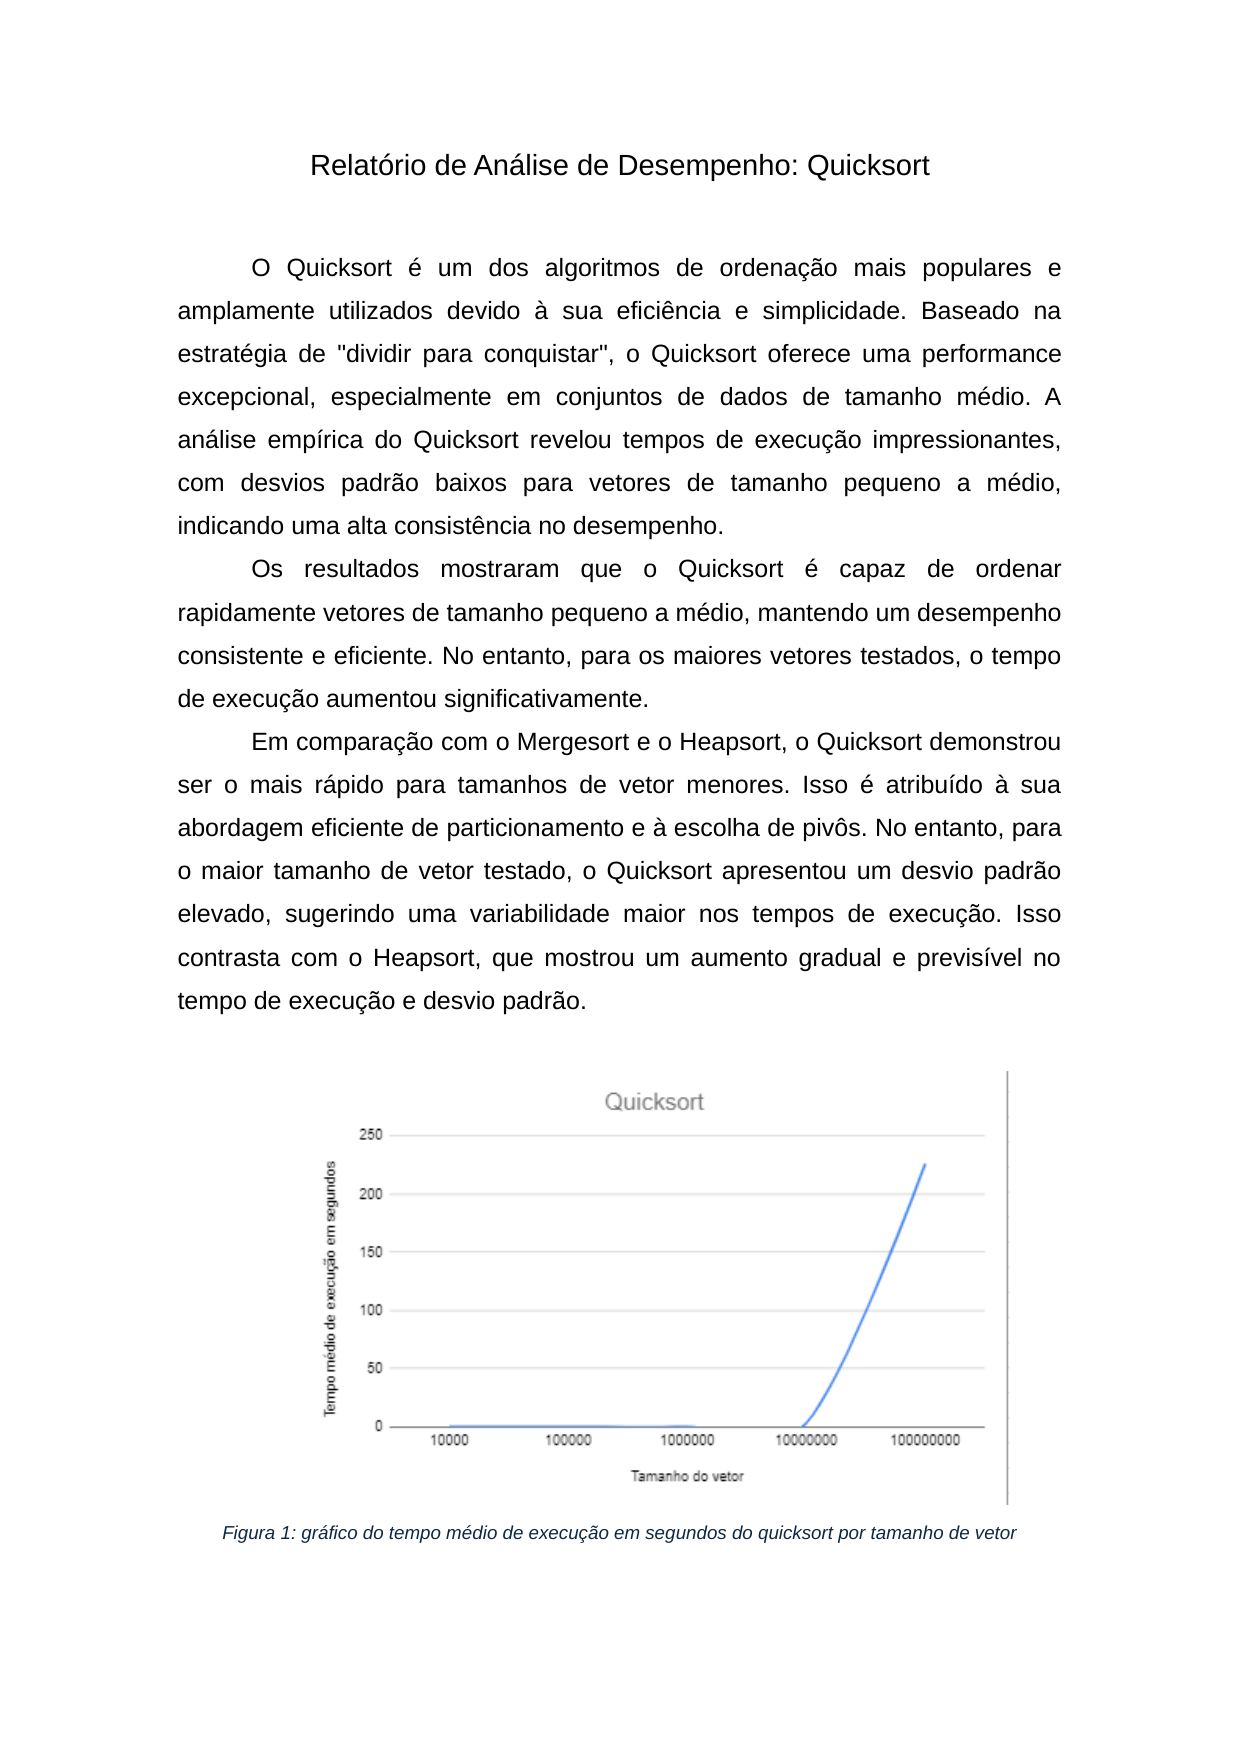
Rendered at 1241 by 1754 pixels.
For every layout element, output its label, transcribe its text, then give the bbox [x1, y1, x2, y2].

picture [304, 1071, 1010, 1505]
text Relatório de Análise de Desempenho: Quicksort [177, 148, 1063, 181]
text Figura 1: gráfico do tempo médio de execução em segundos do quicksort por tamanho de vetor [177, 1522, 1063, 1543]
text Em comparação com o Mergesort e o Heapsort, o Quicksort demonstrou ser o mais rápido para tamanhos de vetor menores. Isso é atribuído à sua abordagem eficiente de particionamento e à escolha de pivôs. No entanto, para o maior tamanho de vetor testado, o Quicksort apresentou um desvio padrão elevado, sugerindo uma variabilidade maior nos tempos de execução. Isso contrasta com o Heapsort, que mostrou um aumento gradual e previsível no tempo de execução e desvio padrão. [177, 727, 1063, 1014]
text Os resultados mostraram que o Quicksort é capaz de ordenar rapidamente vetores de tamanho pequeno a médio, mantendo um desempenho consistente e eficiente. No entanto, para os maiores vetores testados, o tempo de execução aumentou significativamente. [177, 554, 1063, 712]
text O Quicksort é um dos algoritmos de ordenação mais populares e amplamente utilizados devido à sua eficiência e simplicidade. Baseado na estratégia de "dividir para conquistar", o Quicksort oferece uma performance excepcional, especialmente em conjuntos de dados de tamanho médio. A análise empírica do Quicksort revelou tempos de execução impressionantes, com desvios padrão baixos para vetores de tamanho pequeno a médio, indicando uma alta consistência no desempenho. [177, 252, 1063, 540]
